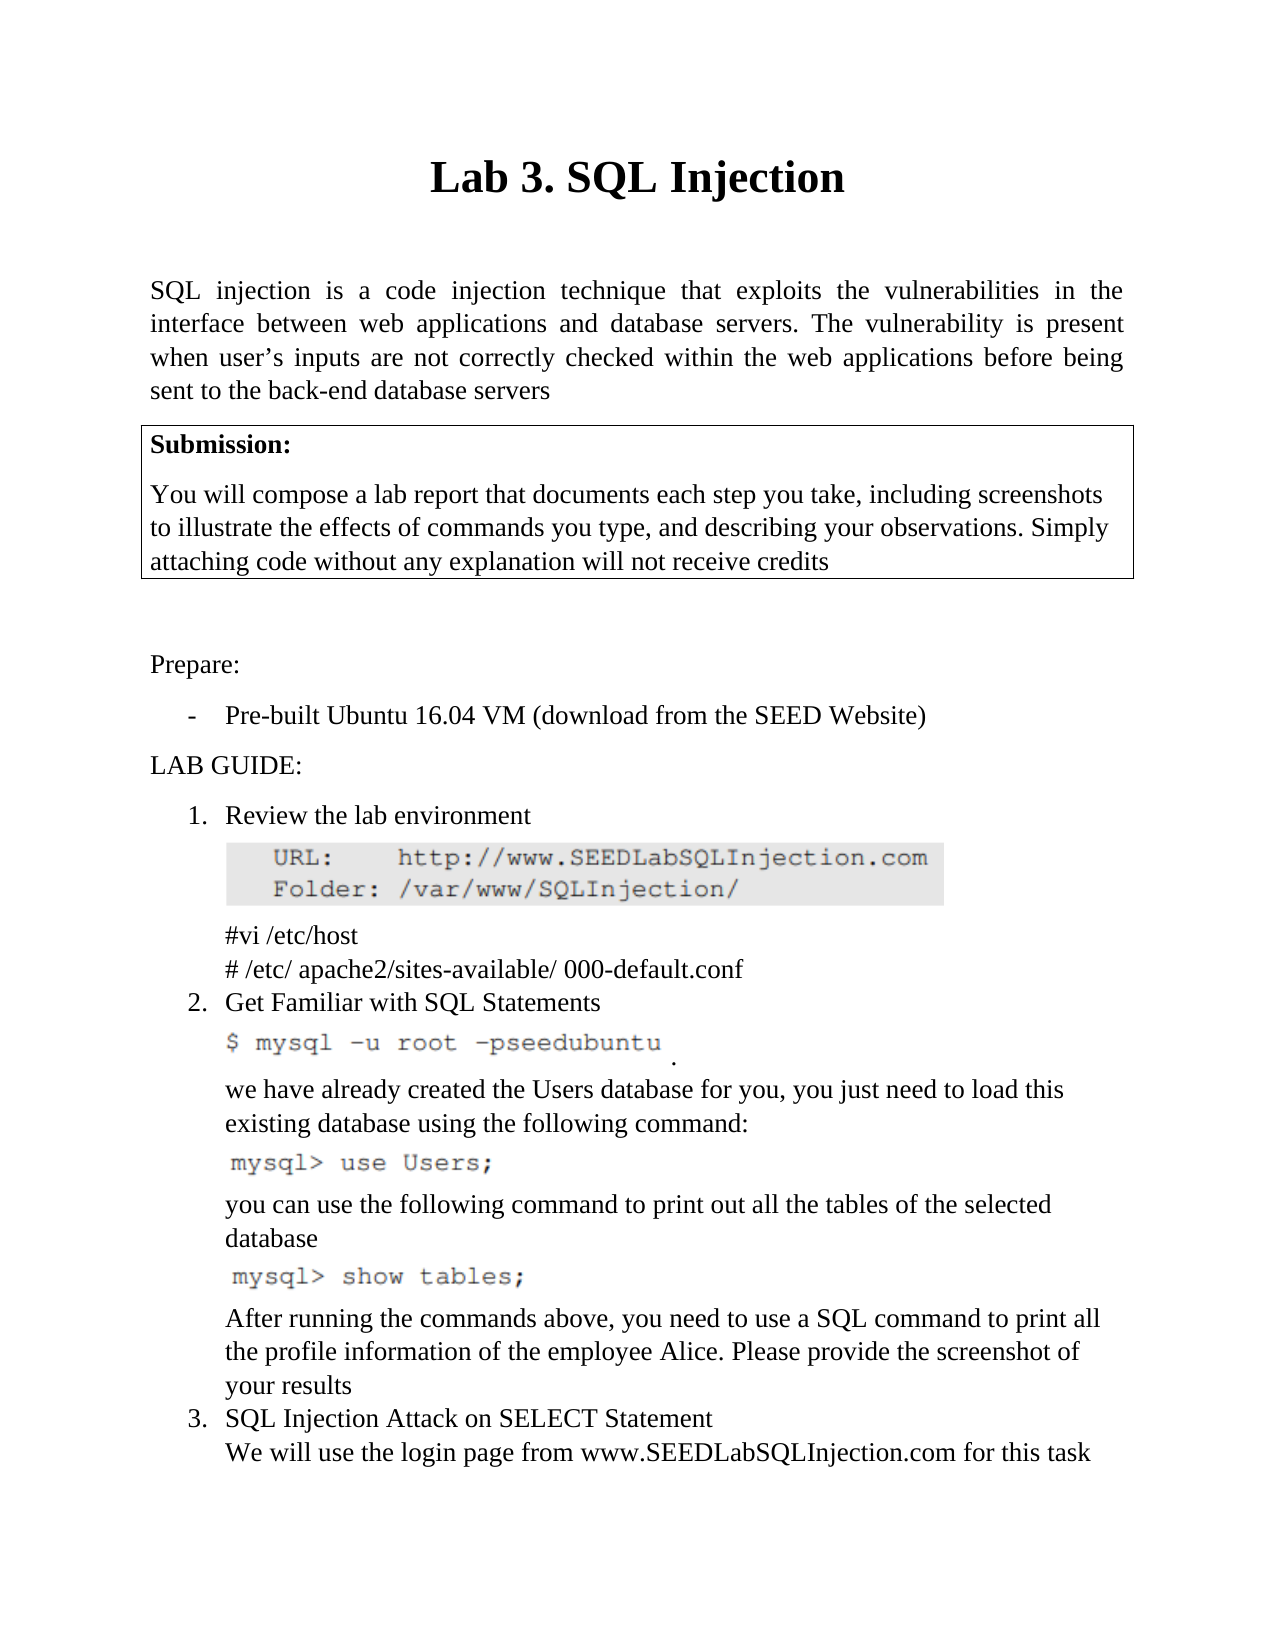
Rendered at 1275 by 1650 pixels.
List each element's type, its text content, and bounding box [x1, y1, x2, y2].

list After running the commands above, you need to use a SQL command to print all the profile information of the employee Alice. Please provide the screenshot of your results [225, 1302, 1125, 1400]
list SQL Injection Attack on SELECT Statement [187, 1402, 1125, 1433]
picture [225, 1020, 671, 1066]
text LAB GUIDE: [150, 749, 1125, 780]
list #vi /etc/host [225, 919, 1125, 951]
text SQL injection is a code injection technique that exploits the vulnerabilities in the interface between web applications and database servers. The vulnerability is present when user’s inputs are not correctly checked within the web applications before being sent to the back-end database servers [150, 274, 1125, 406]
picture [225, 1140, 504, 1186]
list you can use the following command to print out all the tables of the selected database [225, 1188, 1125, 1253]
text Submission: [142, 426, 1133, 459]
text You will compose a lab report that documents each step you take, including screenshots to illustrate the effects of commands you type, and describing your observations. Simply attaching code without any explanation will not receive credits [142, 475, 1133, 578]
text Prepare: [150, 648, 1125, 680]
list We will use the login page from www.SEEDLabSQLInjection.com for this task [225, 1436, 1125, 1467]
list Pre-built Ubuntu 16.04 VM (download from the SEED Website) [187, 699, 1125, 730]
list we have already created the Users database for you, you just need to load this existing database using the following command: [225, 1074, 1125, 1138]
list Get Familiar with SQL Statements [187, 987, 1125, 1018]
picture [225, 1255, 536, 1300]
text Lab 3. SQL Injection [150, 150, 1125, 203]
list # /etc/ apache2/sites-available/ 000-default.conf [225, 953, 1125, 984]
picture [225, 832, 944, 917]
list Review the lab environment [187, 799, 1125, 830]
